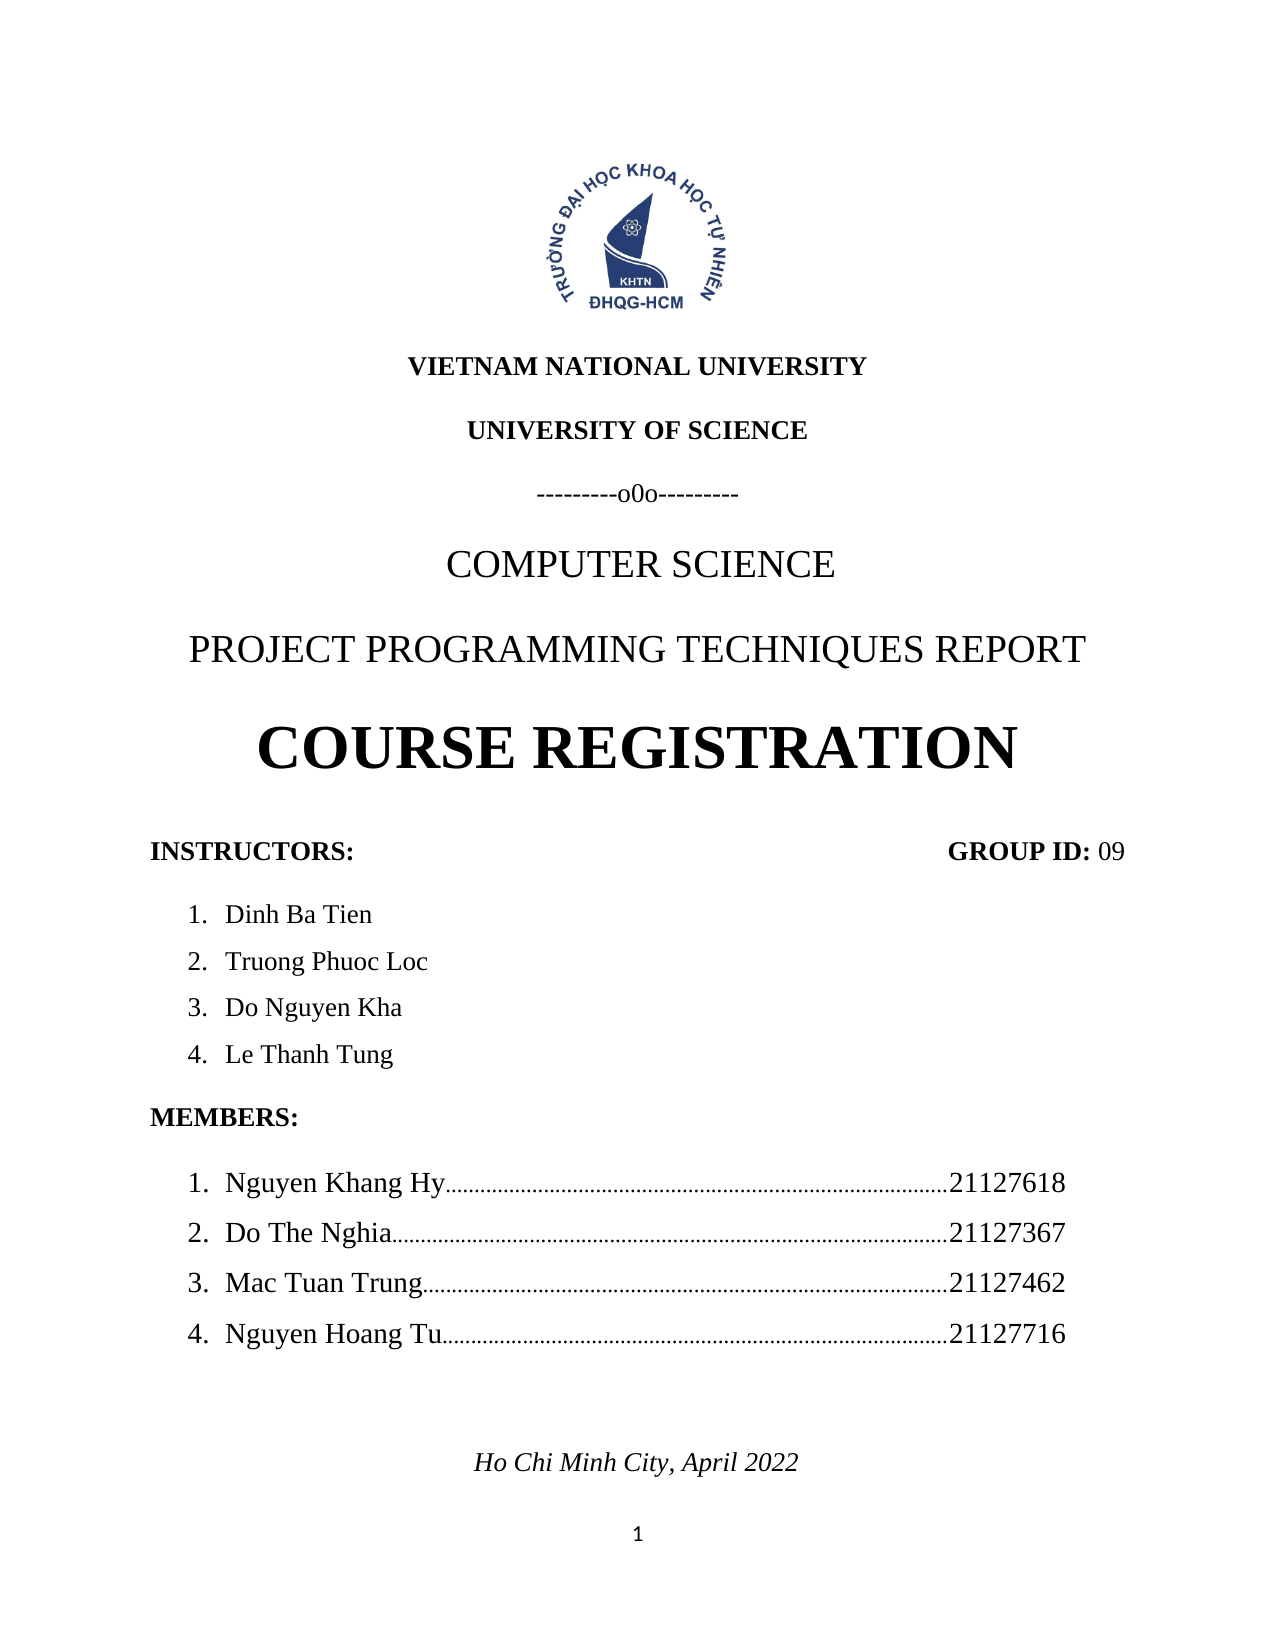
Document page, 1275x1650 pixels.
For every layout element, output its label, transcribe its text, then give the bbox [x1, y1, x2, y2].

text COURSE REGISTRATION [150, 710, 1125, 782]
list Nguyen Khang Hy 21127618 [187, 1165, 1125, 1198]
text MEMBERS: [150, 1101, 1125, 1133]
text COMPUTER SCIENCE [150, 540, 1125, 586]
list Dinh Ba Tien [187, 898, 1125, 929]
list Do Nguyen Kha [187, 991, 1125, 1023]
list Do The Nghia 21127367 [187, 1215, 1125, 1249]
text ---------o0o--------- [150, 477, 1125, 508]
list Le Thanh Tung [187, 1038, 1125, 1069]
list Truong Phuoc Loc [187, 945, 1125, 976]
list Mac Tuan Trung 21127462 [187, 1265, 1125, 1299]
text PROJECT PROGRAMMING TECHNIQUES REPORT [150, 625, 1125, 671]
list Nguyen Hoang Tu 21127716 [187, 1316, 1125, 1349]
text VIETNAM NATIONAL UNIVERSITY [150, 350, 1125, 382]
text INSTRUCTORS: GROUP ID: 09 [150, 835, 1125, 866]
picture [537, 150, 738, 320]
text UNIVERSITY OF SCIENCE [150, 414, 1125, 445]
text Ho Chi Minh City, April 2022 [150, 1446, 1125, 1477]
